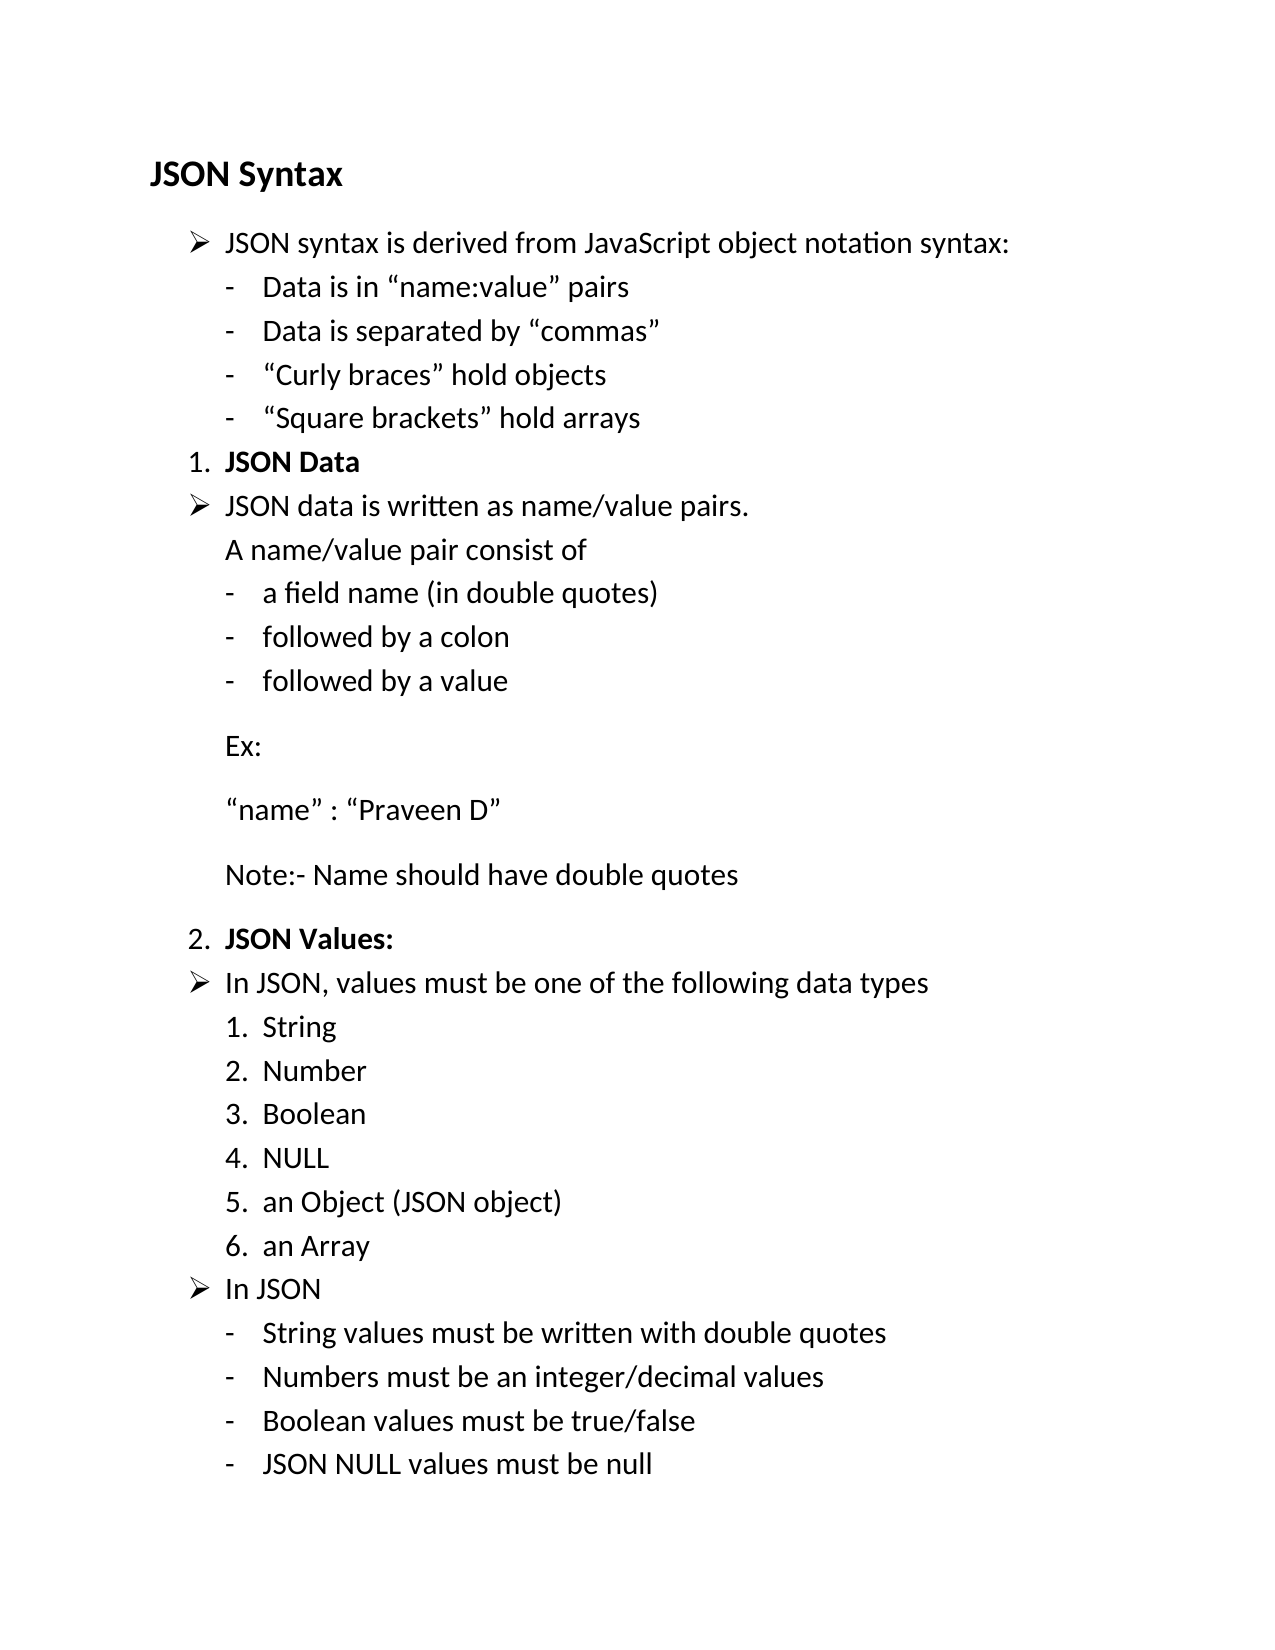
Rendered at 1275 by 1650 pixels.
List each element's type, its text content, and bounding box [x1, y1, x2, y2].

list Boolean [225, 1094, 1125, 1132]
list In JSON, values must be one of the following data types [187, 963, 1125, 1001]
list JSON syntax is derived from JavaScript object notation syntax: [187, 223, 1125, 262]
list followed by a value [225, 661, 1125, 699]
list an Array [225, 1226, 1125, 1264]
list Number [225, 1051, 1125, 1089]
list Numbers must be an integer/decimal values [225, 1357, 1125, 1395]
list JSON Data [187, 442, 1125, 480]
list JSON Values: [187, 919, 1125, 957]
list an Object (JSON object) [225, 1182, 1125, 1220]
list Boolean values must be true/false [225, 1401, 1125, 1439]
list String [225, 1007, 1125, 1045]
list A name/value pair consist of [225, 530, 1125, 568]
text Note:- Name should have double quotes [150, 855, 1125, 893]
list NULL [225, 1138, 1125, 1176]
list JSON data is written as name/value pairs. [187, 486, 1125, 524]
list “Square brackets” hold arrays [225, 398, 1125, 437]
list JSON NULL values must be null [225, 1444, 1125, 1482]
list followed by a colon [225, 617, 1125, 655]
text JSON Syntax [150, 150, 1125, 196]
list “Curly braces” hold objects [225, 355, 1125, 393]
list Data is in “name:value” pairs [225, 267, 1125, 305]
text “name” : “Praveen D” [225, 790, 1125, 828]
list a field name (in double quotes) [225, 573, 1125, 612]
list String values must be written with double quotes [225, 1313, 1125, 1351]
list In JSON [187, 1269, 1125, 1307]
text Ex: [225, 726, 1125, 764]
list Data is separated by “commas” [225, 311, 1125, 349]
